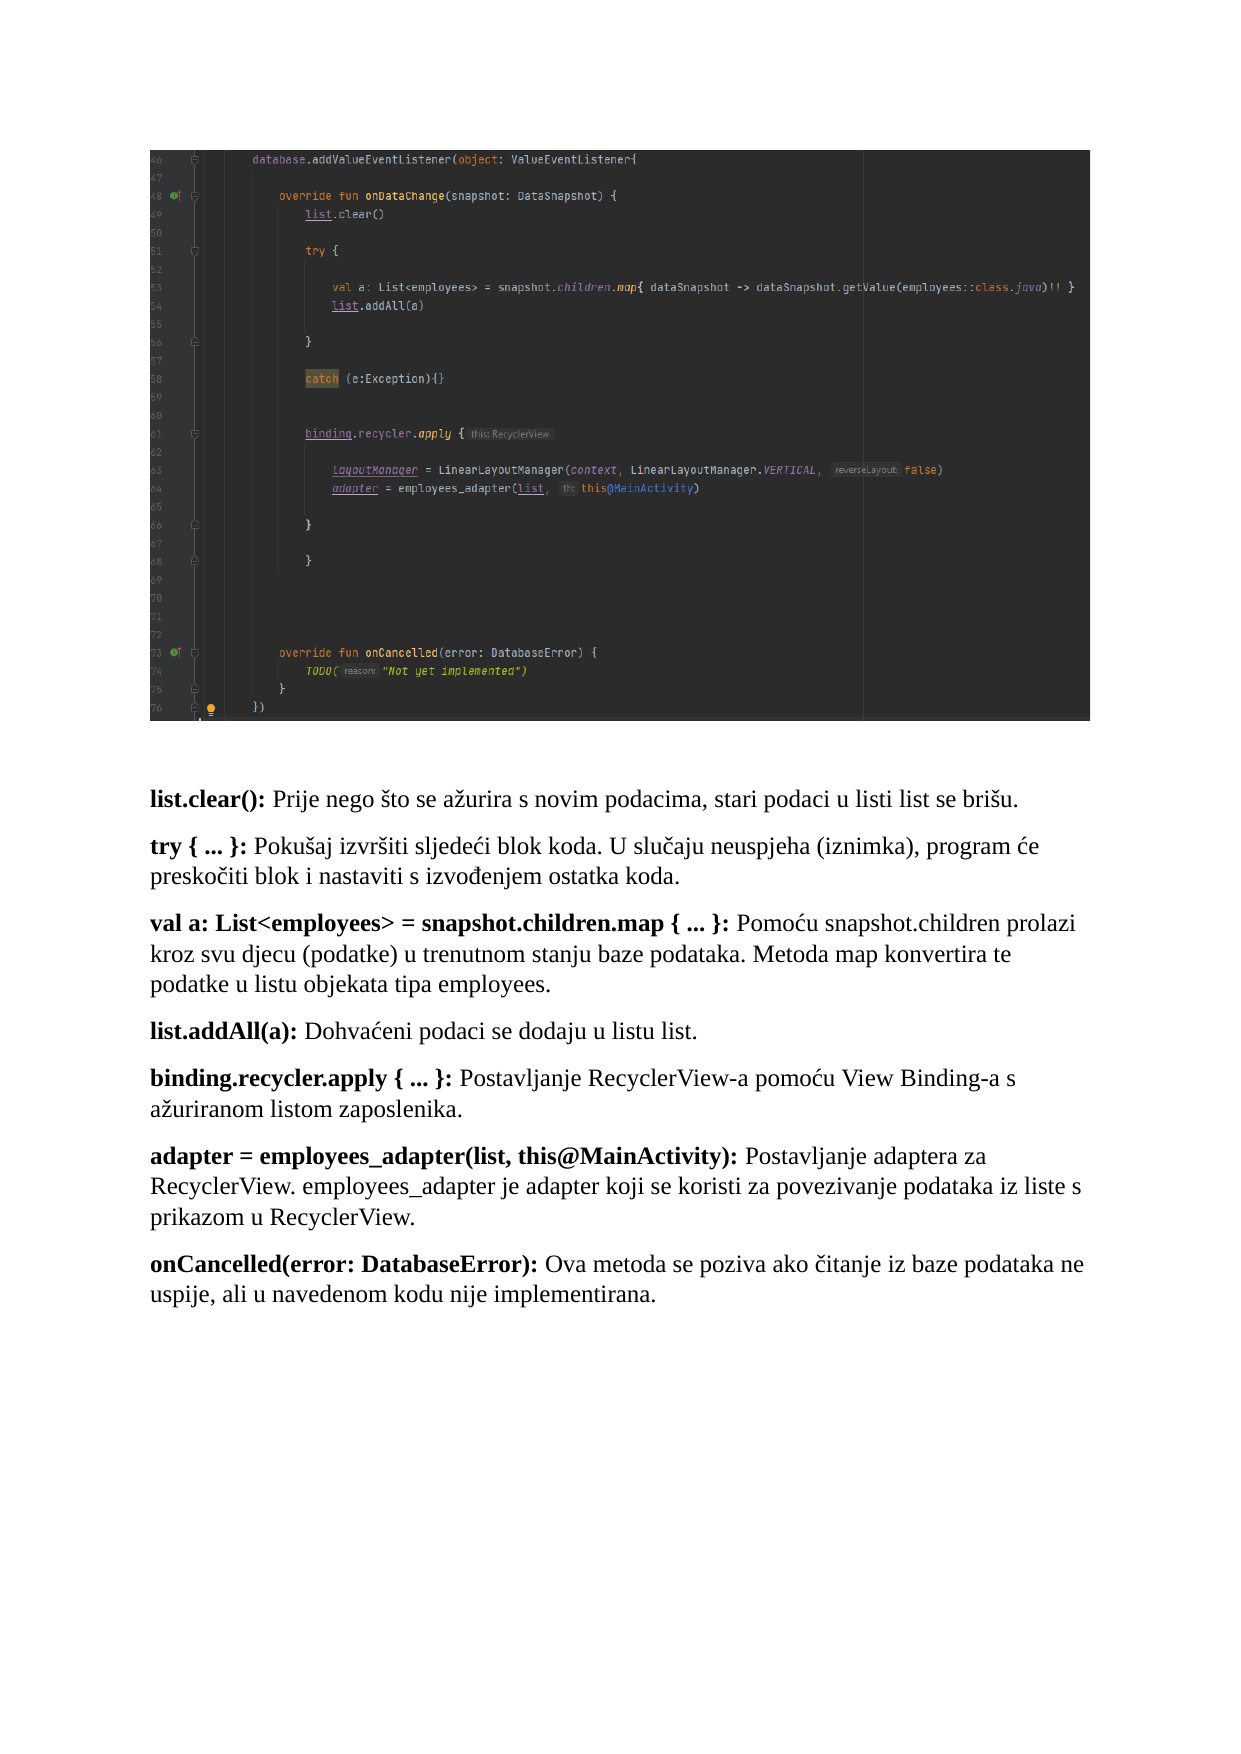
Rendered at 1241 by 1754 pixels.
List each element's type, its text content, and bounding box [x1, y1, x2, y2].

text adapter = employees_adapter(list, this@MainActivity): Postavljanje adaptera za RecyclerView. employees_adapter je adapter koji se koristi za povezivanje podataka iz liste s prikazom u RecyclerView. [150, 1141, 1090, 1230]
text list.addAll(a): Dohvaćeni podaci se dodaju u listu list. [150, 1016, 1090, 1045]
picture [150, 150, 1091, 721]
text onCancelled(error: DatabaseError): Ova metoda se poziva ako čitanje iz baze podataka ne uspije, ali u navedenom kodu nije implementirana. [150, 1249, 1090, 1308]
text val a: List<employees> = snapshot.children.map { ... }: Pomoću snapshot.children prolazi kroz svu djecu (podatke) u trenutnom stanju baze podataka. Metoda map konvertira te podatke u listu objekata tipa employees. [150, 908, 1090, 998]
text try { ... }: Pokušaj izvršiti sljedeći blok koda. U slučaju neuspjeha (iznimka), program će preskočiti blok i nastaviti s izvođenjem ostatka koda. [150, 831, 1090, 890]
text list.clear(): Prije nego što se ažurira s novim podacima, stari podaci u listi list se brišu. [150, 784, 1090, 812]
text binding.recycler.apply { ... }: Postavljanje RecyclerView-a pomoću View Binding-a s ažuriranom listom zaposlenika. [150, 1063, 1090, 1122]
